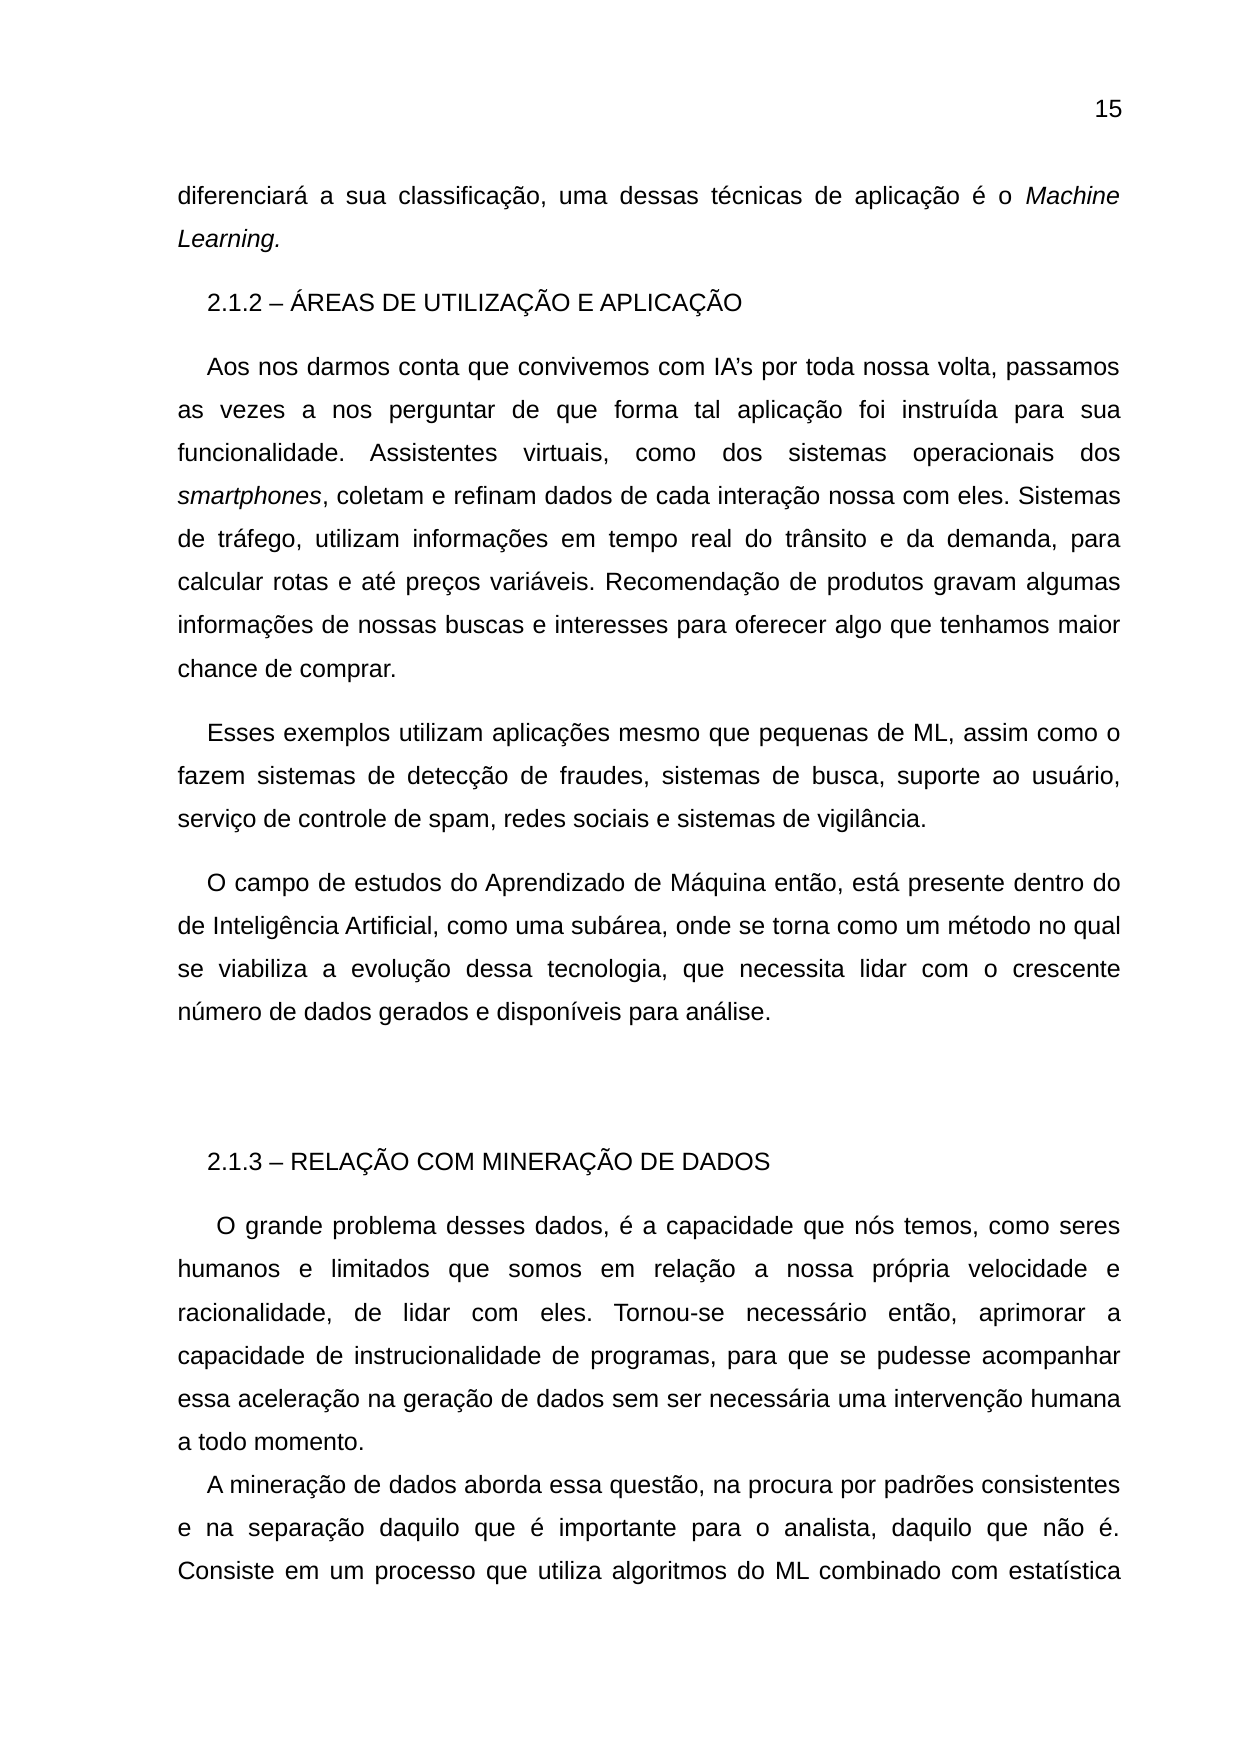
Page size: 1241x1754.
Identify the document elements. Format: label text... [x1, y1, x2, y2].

list 2.1.3 – RELAÇÃO COM MINERAÇÃO DE DADOS [177, 1147, 1122, 1176]
text O grande problema desses dados, é a capacidade que nós temos, como seres humanos e limitados que somos em relação a nossa própria velocidade e racionalidade, de lidar com eles. Tornou-se necessário então, aprimorar a capacidade de instrucionalidade de programas, para que se pudesse acompanhar essa aceleração na geração de dados sem ser necessária uma intervenção humana a todo momento. [177, 1211, 1122, 1456]
list Aos nos darmos conta que convivemos com IA’s por toda nossa volta, passamos as vezes a nos perguntar de que forma tal aplicação foi instruída para sua funcionalidade. Assistentes virtuais, como dos sistemas operacionais dos smartphones, coletam e refinam dados de cada interação nossa com eles. Sistemas de tráfego, utilizam informações em tempo real do trânsito e da demanda, para calcular rotas e até preços variáveis. Recomendação de produtos gravam algumas informações de nossas buscas e interesses para oferecer algo que tenhamos maior chance de comprar. [177, 352, 1122, 682]
list Esses exemplos utilizam aplicações mesmo que pequenas de ML, assim como o fazem sistemas de detecção de fraudes, sistemas de busca, suporte ao usuário, serviço de controle de spam, redes sociais e sistemas de vigilância. [177, 717, 1122, 832]
list 2.1.2 – ÁREAS DE UTILIZAÇÃO E APLICAÇÃO [177, 288, 1122, 316]
list O campo de estudos do Aprendizado de Máquina então, está presente dentro do de Inteligência Artificial, como uma subárea, onde se torna como um método no qual se viabiliza a evolução dessa tecnologia, que necessita lidar com o crescente número de dados gerados e disponíveis para análise. [177, 868, 1122, 1026]
